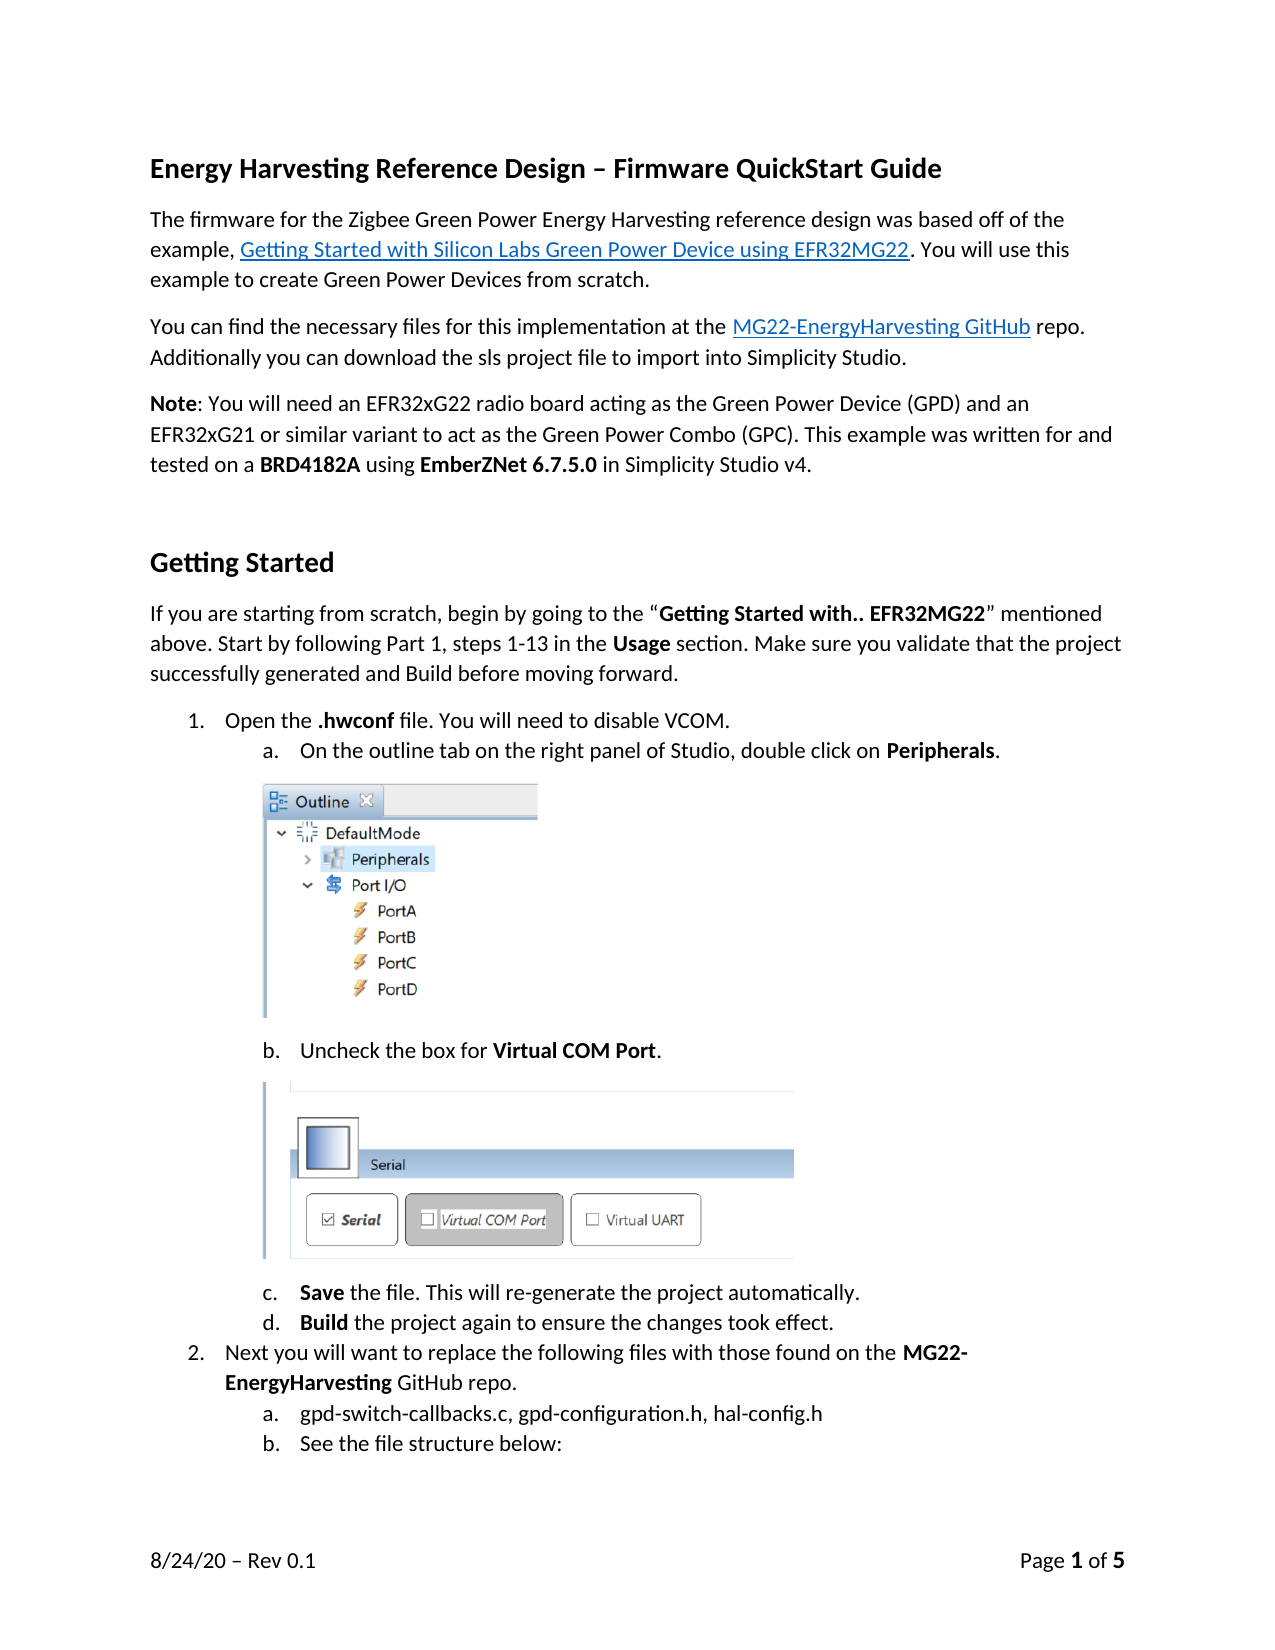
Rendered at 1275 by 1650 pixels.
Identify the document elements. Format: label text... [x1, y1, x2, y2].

text Getting Started [150, 544, 1125, 579]
list Next you will want to replace the following files with those found on the MG22-EnergyHarvesting GitHub repo. [187, 1338, 1125, 1397]
list On the outline tab on the right panel of Studio, double click on Peripherals. [262, 736, 1125, 764]
text You can find the necessary files for this implementation at the MG22-EnergyHarvesting GitHub repo. Additionally you can download the sls project file to import into Simplicity Studio. [150, 312, 1125, 371]
picture [262, 1082, 794, 1259]
text The firmware for the Zigbee Green Power Energy Harvesting reference design was based off of the example, Getting Started with Silicon Labs Green Power Device using EFR32MG22. You will use this example to create Green Power Devices from scratch. [150, 205, 1125, 293]
list Build the project again to ensure the changes took effect. [262, 1308, 1125, 1336]
picture [262, 783, 538, 1018]
list Open the .hwconf file. You will need to disable VCOM. [187, 706, 1125, 734]
list See the file structure below: [262, 1429, 1125, 1457]
list gpd-switch-callbacks.c, gpd-configuration.h, hal-config.h [262, 1399, 1125, 1427]
list Save the file. This will re-generate the project automatically. [262, 1278, 1125, 1306]
text Note: You will need an EFR32xG22 radio board acting as the Green Power Device (GPD) and an EFR32xG21 or similar variant to act as the Green Power Combo (GPC). This example was written for and tested on a BRD4182A using EmberZNet 6.7.5.0 in Simplicity Studio v4. [150, 389, 1125, 478]
text If you are starting from scratch, begin by going to the “Getting Started with.. EFR32MG22” mentioned above. Start by following Part 1, steps 1-13 in the Usage section. Make sure you validate that the project successfully generated and Build before moving forward. [150, 599, 1125, 687]
text Energy Harvesting Reference Design – Firmware QuickStart Guide [150, 150, 1125, 186]
list Uncheck the box for Virtual COM Port. [262, 1036, 1125, 1064]
